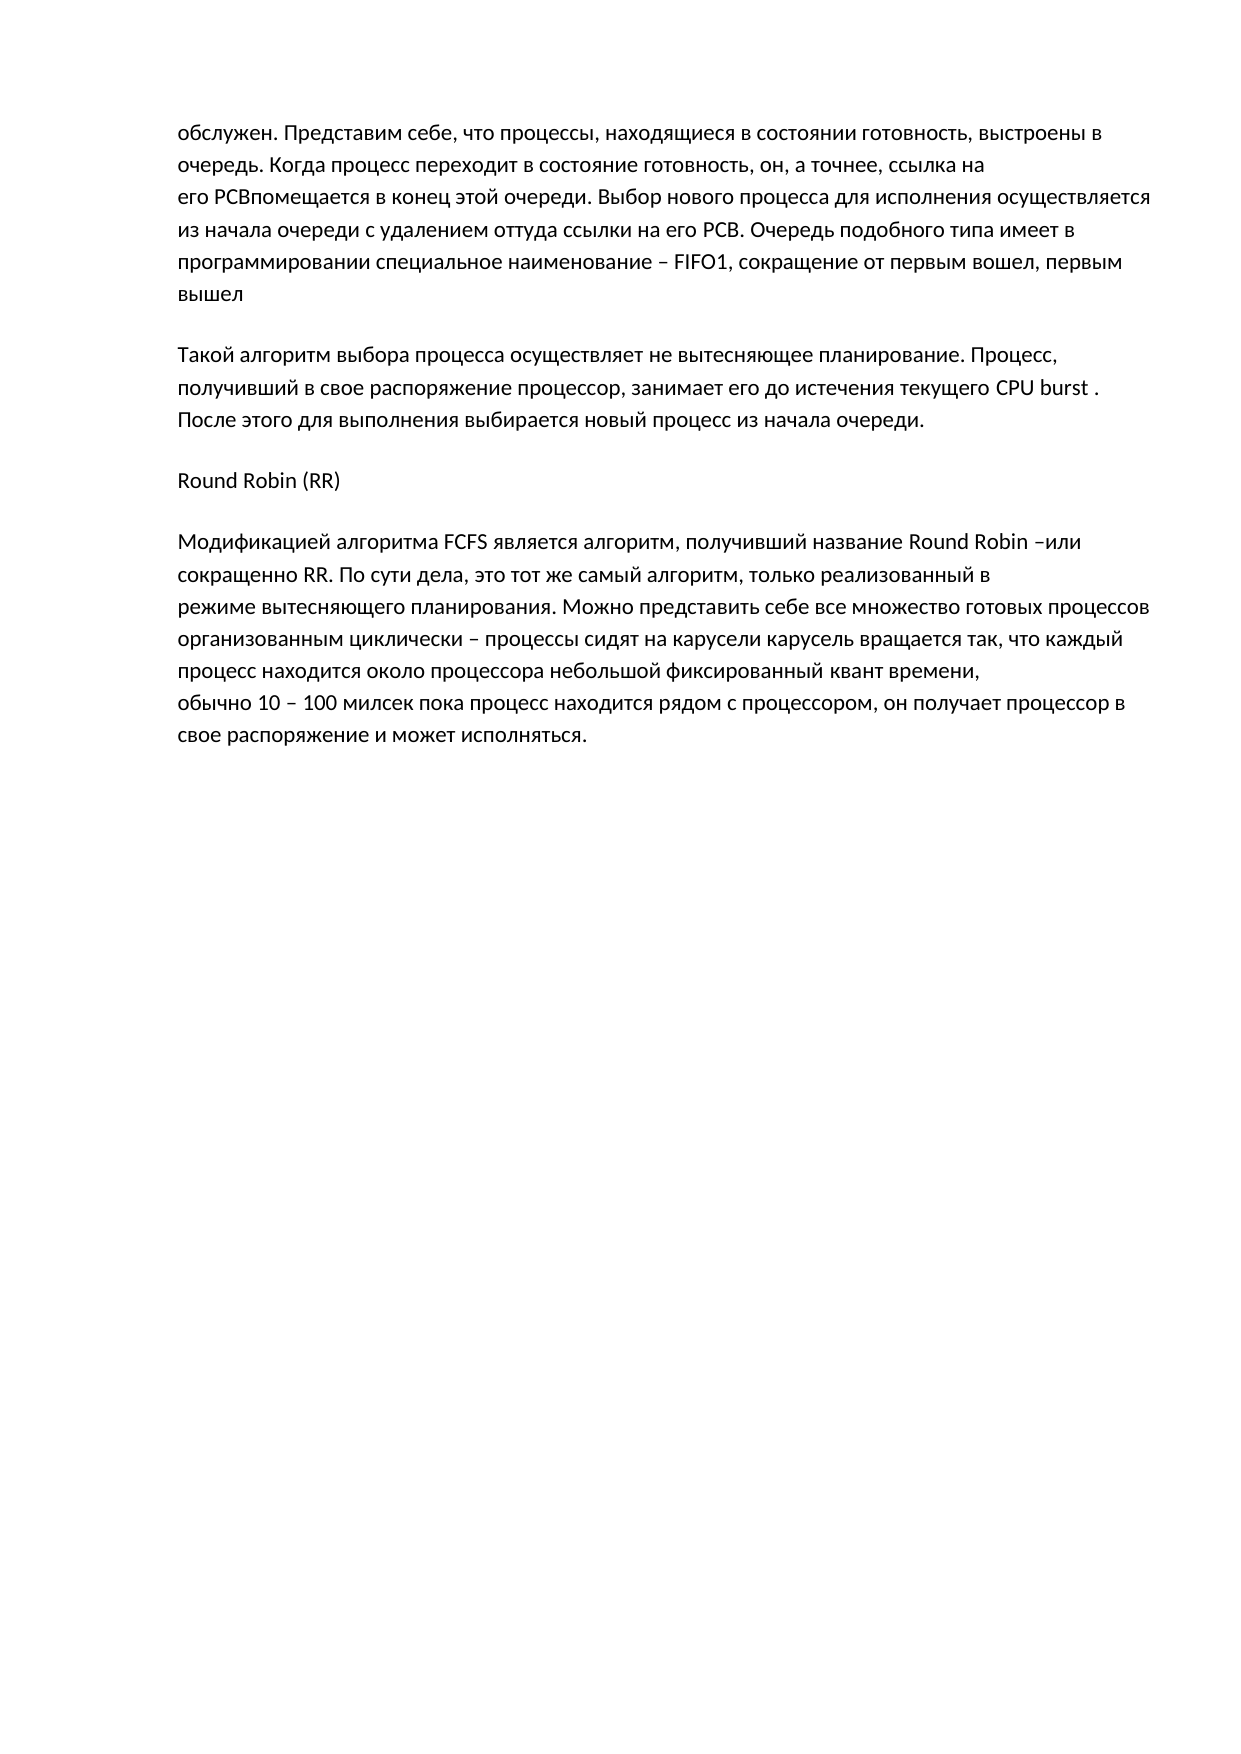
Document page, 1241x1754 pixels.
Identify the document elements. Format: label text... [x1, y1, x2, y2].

text Модификацией алгоритма FCFS является алгоритм, получивший название Round Robin –или сокращенно RR. По сути дела, это тот же самый алгоритм, только реализованный в режиме вытесняющего планирования. Можно представить себе все множество готовых процессов организованным циклически – процессы сидят на карусели карусель вращается так, что каждый процесс находится около процессора небольшой фиксированный квант времени, обычно 10 – 100 милсек пока процесс находится рядом с процессором, он получает процессор в свое распоряжение и может исполняться. [177, 527, 1152, 749]
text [177, 118, 1152, 307]
text Round Robin (RR) [177, 466, 1152, 494]
text Такой алгоритм выбора процесса осуществляет не вытесняющее планирование. Процесс, получивший в свое распоряжение процессор, занимает его до истечения текущего CPU burst . После этого для выполнения выбирается новый процесс из начала очереди. [177, 340, 1152, 433]
